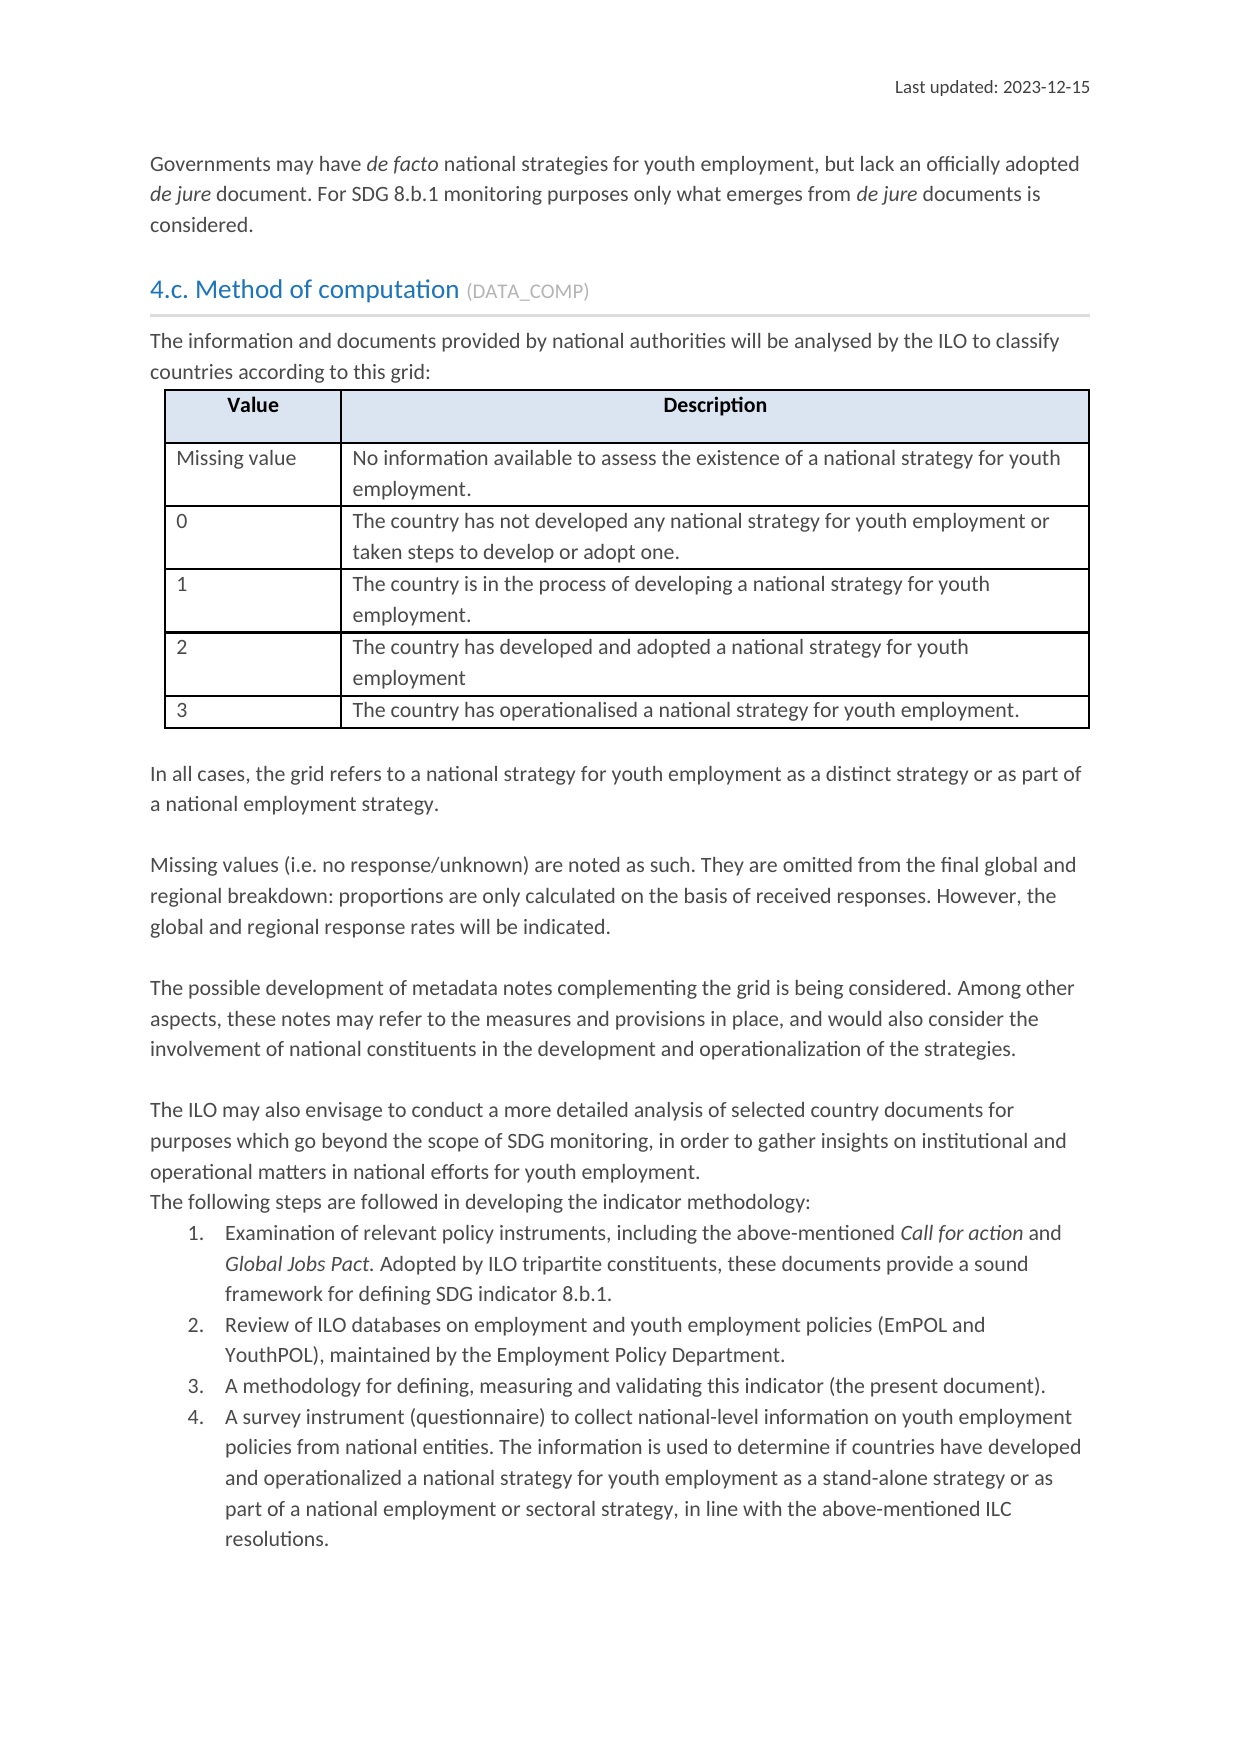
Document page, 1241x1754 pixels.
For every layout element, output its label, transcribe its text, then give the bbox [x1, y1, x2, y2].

text Missing values (i.e. no response/unknown) are noted as such. They are omitted from the final global and regional breakdown: proportions are only calculated on the basis of received responses. However, the global and regional response rates will be indicated. [150, 852, 1090, 939]
list A survey instrument (questionnaire) to collect national-level information on youth employment policies from national entities. The information is used to determine if countries have developed and operationalized a national strategy for youth employment as a stand-alone strategy or as part of a national employment or sectoral strategy, in line with the above-mentioned ILC resolutions. [187, 1403, 1090, 1552]
text The following steps are followed in developing the indicator methodology: [150, 1188, 1090, 1215]
table_cell The country is in the process of developing a national strategy for youth employment. [342, 570, 1088, 631]
list A methodology for defining, measuring and validating this indicator (the present document). [187, 1372, 1090, 1399]
text The ILO may also envisage to conduct a more detailed analysis of selected country documents for purposes which go beyond the scope of SDG monitoring, in order to gather insights on institutional and operational matters in national efforts for youth employment. [150, 1097, 1090, 1184]
list Review of ILO databases on employment and youth employment policies (EmPOL and YouthPOL), maintained by the Employment Policy Department. [187, 1311, 1090, 1368]
table_header Value [166, 391, 340, 442]
table_cell No information available to assess the existence of a national strategy for youth employment. [342, 444, 1088, 505]
table_cell 3 [166, 697, 340, 727]
text The possible development of metadata notes complementing the grid is being considered. Among other aspects, these notes may refer to the measures and provisions in place, and would also consider the involvement of national constituents in the development and operationalization of the strategies. [150, 974, 1090, 1062]
table_cell Missing value [166, 444, 340, 505]
table_cell 0 [166, 507, 340, 568]
text 4.c. Method of computation (DATA_COMP) [150, 272, 1090, 314]
table_cell The country has not developed any national strategy for youth employment or taken steps to develop or adopt one. [342, 507, 1088, 568]
table_cell 2 [166, 634, 340, 694]
list Examination of relevant policy instruments, including the above-mentioned Call for action and Global Jobs Pact. Adopted by ILO tripartite constituents, these documents provide a sound framework for defining SDG indicator 8.b.1. [187, 1219, 1090, 1307]
text The information and documents provided by national authorities will be analysed by the ILO to classify countries according to this grid: [150, 327, 1090, 385]
table_cell 1 [166, 570, 340, 631]
text Governments may have de facto national strategies for youth employment, but lack an officially adopted de jure document. For SDG 8.b.1 monitoring purposes only what emerges from de jure documents is considered. [150, 150, 1090, 238]
table_cell The country has developed and adopted a national strategy for youth employment [342, 634, 1088, 694]
text In all cases, the grid refers to a national strategy for youth employment as a distinct strategy or as part of a national employment strategy. [150, 760, 1090, 817]
table_header Description [342, 391, 1088, 442]
table_cell The country has operationalised a national strategy for youth employment. [342, 697, 1088, 727]
